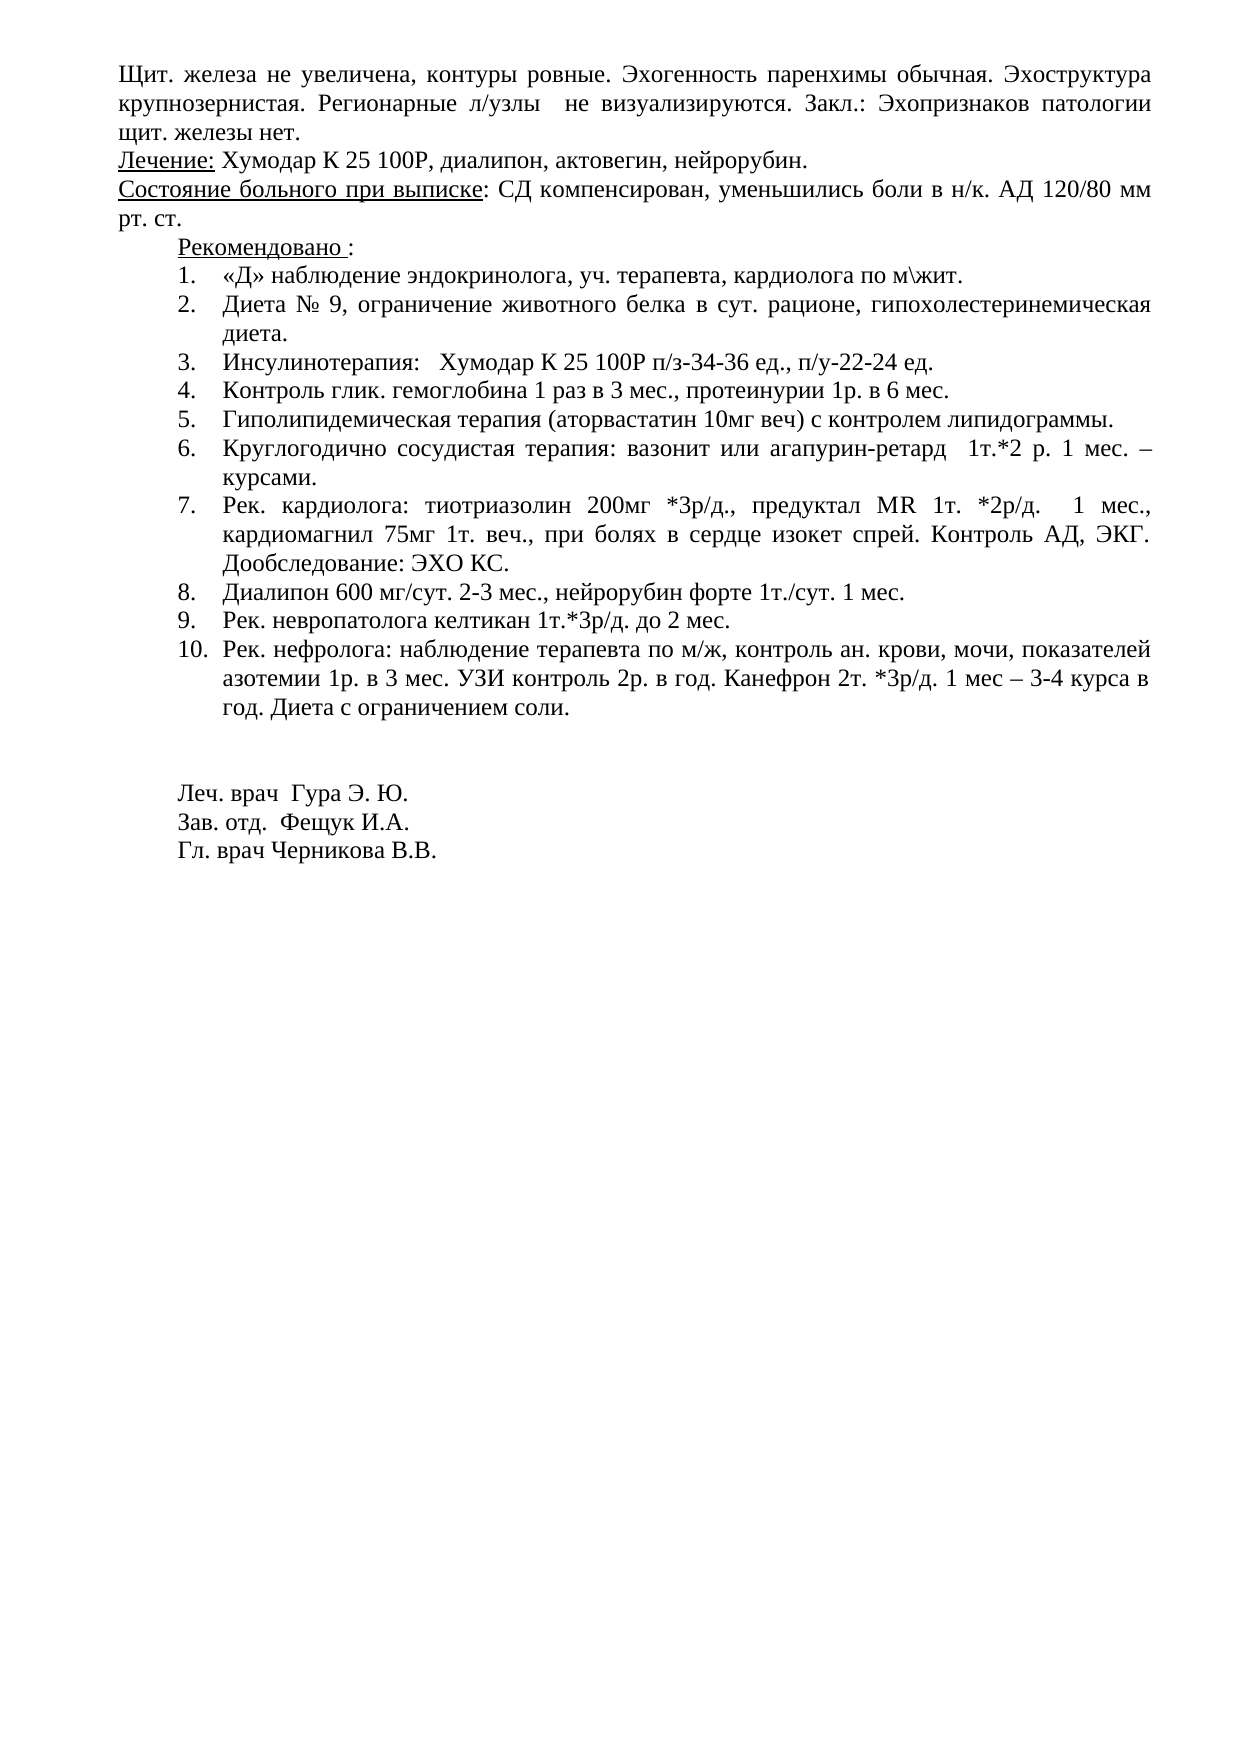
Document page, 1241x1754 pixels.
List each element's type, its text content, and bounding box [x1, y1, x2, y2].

list Круглогодично сосудистая терапия: вазонит или агапурин-ретард 1т.*2 р. 1 мес. – курсами. [177, 433, 1152, 490]
list Диалипон 600 мг/сут. 2-3 мес., нейрорубин форте 1т./сут. 1 мес. [177, 577, 1152, 605]
list Инсулинотерапия: Хумодар К 25 100Р п/з-34-36 ед., п/у-22-24 ед. [177, 347, 1152, 375]
list Рек. невропатолога келтикан 1т.*3р/д. до 2 мес. [177, 605, 1152, 634]
text Зав. отд. Фещук И.А. [177, 807, 1152, 835]
text Гл. врач Черникова В.В. [177, 835, 1152, 864]
subtitle Леч. врач Гура Э. Ю. [177, 778, 1152, 807]
text Лечение: Хумодар К 25 100Р, диалипон, актовегин, нейрорубин. [118, 145, 1152, 174]
list Диета № 9, ограничение животного белка в сут. рационе, гипохолестеринемическая диета. [177, 289, 1152, 347]
text Рекомендовано : [177, 232, 1152, 260]
text Состояние больного при выписке: СД компенсирован, уменьшились боли в н/к. АД 120/80 мм рт. ст. [118, 174, 1152, 232]
text Щит. железа не увеличена, контуры ровные. Эхогенность паренхимы обычная. Эхоструктура крупнозернистая. Регионарные л/узлы не визуализируются. Закл.: Эхопризнаков патологии щит. железы нет. [118, 59, 1152, 145]
list «Д» наблюдение эндокринолога, уч. терапевта, кардиолога по м\жит. [177, 260, 1152, 289]
list Контроль глик. гемоглобина 1 раз в 3 мес., протеинурии 1р. в 6 мес. [177, 375, 1152, 404]
list Рек. кардиолога: тиотриазолин 200мг *3р/д., предуктал МR 1т. *2р/д. 1 мес., кардиомагнил 75мг 1т. веч., при болях в сердце изокет спрей. Контроль АД, ЭКГ. Дообследование: ЭХО КС. [177, 490, 1152, 577]
list Рек. нефролога: наблюдение терапевта по м/ж, контроль ан. крови, мочи, показателей азотемии 1р. в 3 мес. УЗИ контроль 2р. в год. Канефрон 2т. *3р/д. 1 мес – 3-4 курса в год. Диета с ограничением соли. [177, 634, 1152, 720]
list Гиполипидемическая терапия (аторвастатин 10мг веч) с контролем липидограммы. [177, 404, 1152, 433]
